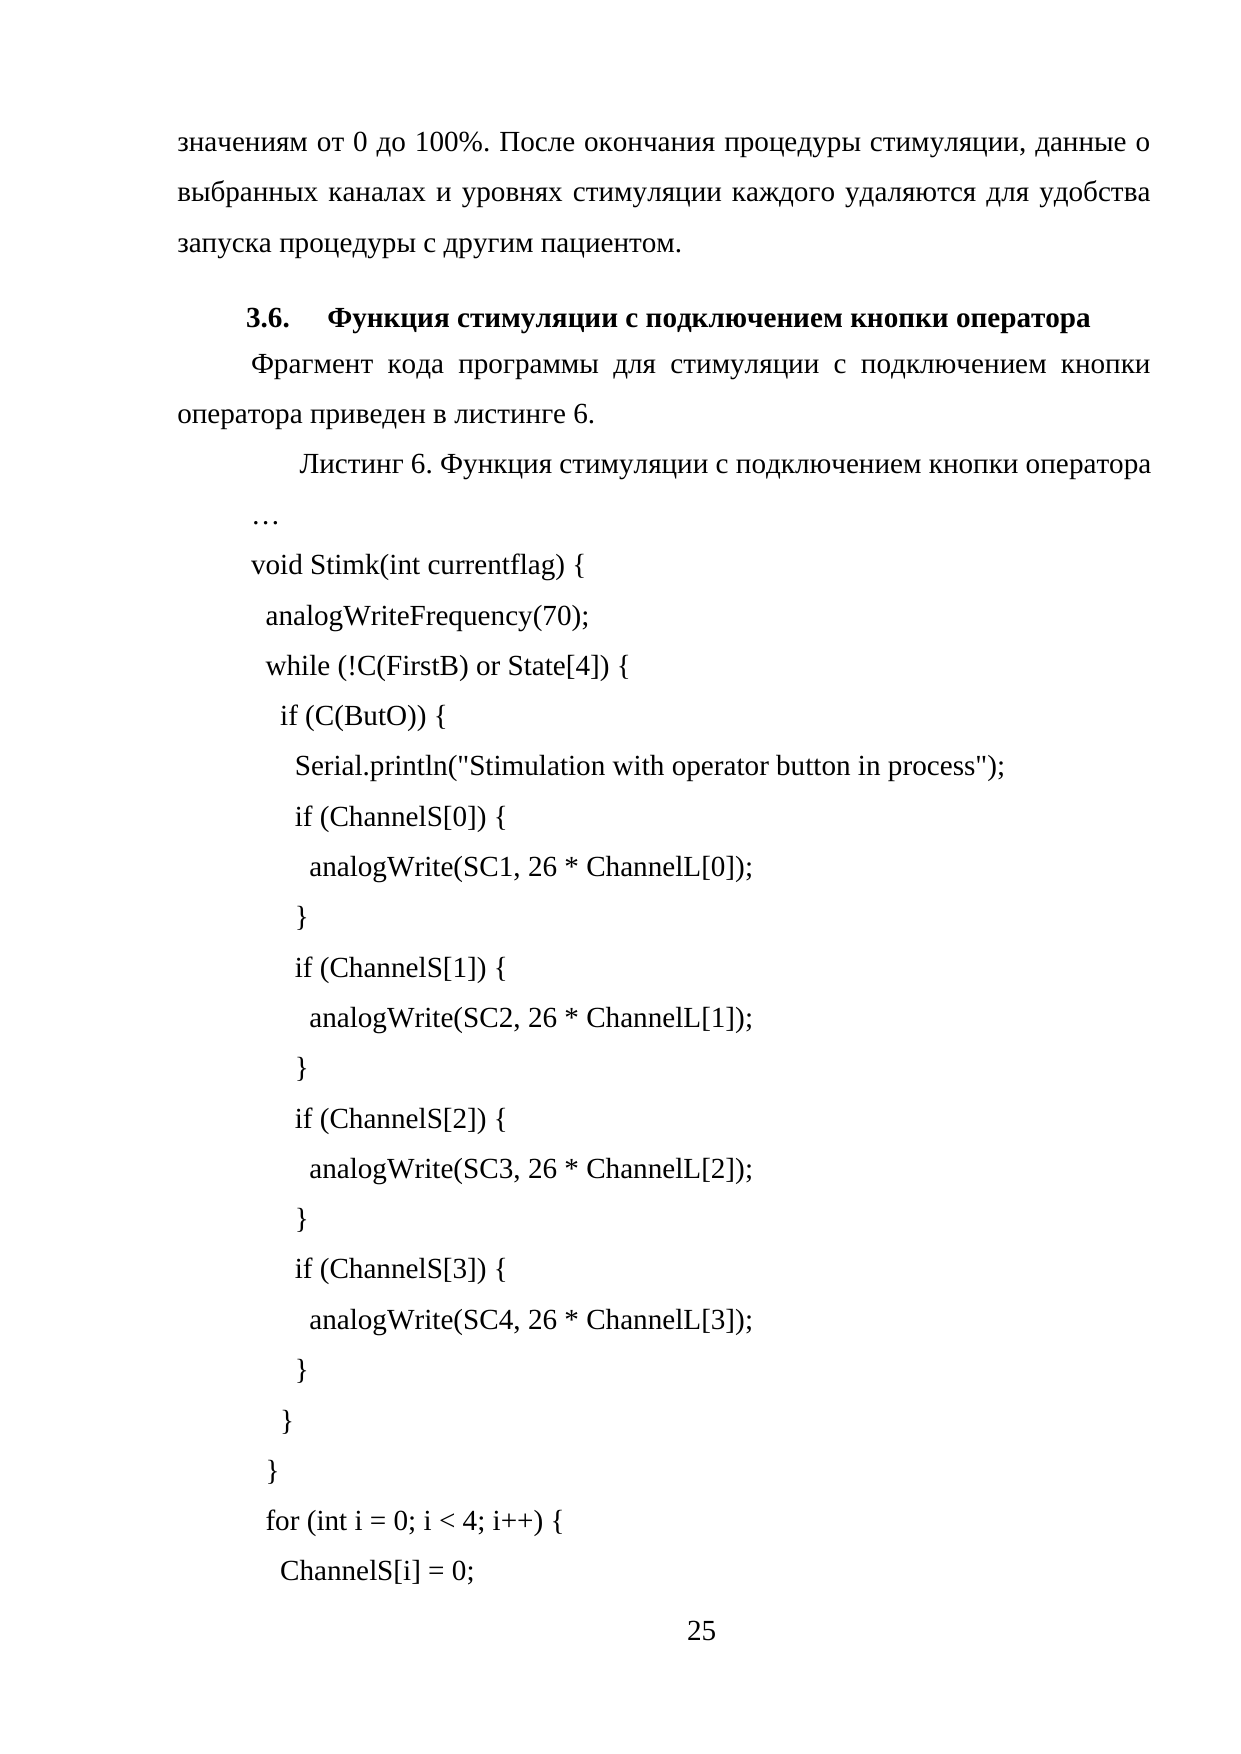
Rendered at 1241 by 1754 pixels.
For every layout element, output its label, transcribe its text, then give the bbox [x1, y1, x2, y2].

text Фрагмент кода программы для стимуляции с подключением кнопки оператора приведен в листинге 6. [177, 346, 1152, 430]
text void Stimk(int currentflag) { [177, 547, 1152, 581]
text Листинг 6. Функция стимуляции с подключением кнопки оператора [177, 447, 1152, 480]
text analogWrite(SC4, 26 * ChannelL[3]); [177, 1302, 1152, 1336]
text } [177, 1201, 1152, 1235]
text if (ChannelS[1]) { [177, 950, 1152, 983]
text analogWrite(SC3, 26 * ChannelL[2]); [177, 1151, 1152, 1184]
text if (ChannelS[0]) { [177, 799, 1152, 832]
text ChannelS[i] = 0; [177, 1553, 1152, 1587]
text while (!C(FirstB) or State[4]) { [177, 648, 1152, 681]
text Serial.println("Stimulation with operator button in process"); [177, 748, 1152, 782]
subtitle Функция стимуляции с подключением кнопки оператора [289, 300, 1152, 333]
text if (ChannelS[3]) { [177, 1252, 1152, 1285]
text for (int i = 0; i < 4; i++) { [177, 1503, 1152, 1537]
text analogWriteFrequency(70); [177, 598, 1152, 631]
text } [177, 1050, 1152, 1084]
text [177, 124, 1152, 258]
text if (ChannelS[2]) { [177, 1101, 1152, 1134]
text if (C(ButO)) { [177, 698, 1152, 732]
text } [177, 1352, 1152, 1386]
text analogWrite(SC1, 26 * ChannelL[0]); [177, 849, 1152, 883]
text … [177, 497, 1152, 531]
text } [177, 1403, 1152, 1436]
text } [177, 1453, 1152, 1486]
text analogWrite(SC2, 26 * ChannelL[1]); [177, 1000, 1152, 1034]
text } [177, 899, 1152, 933]
